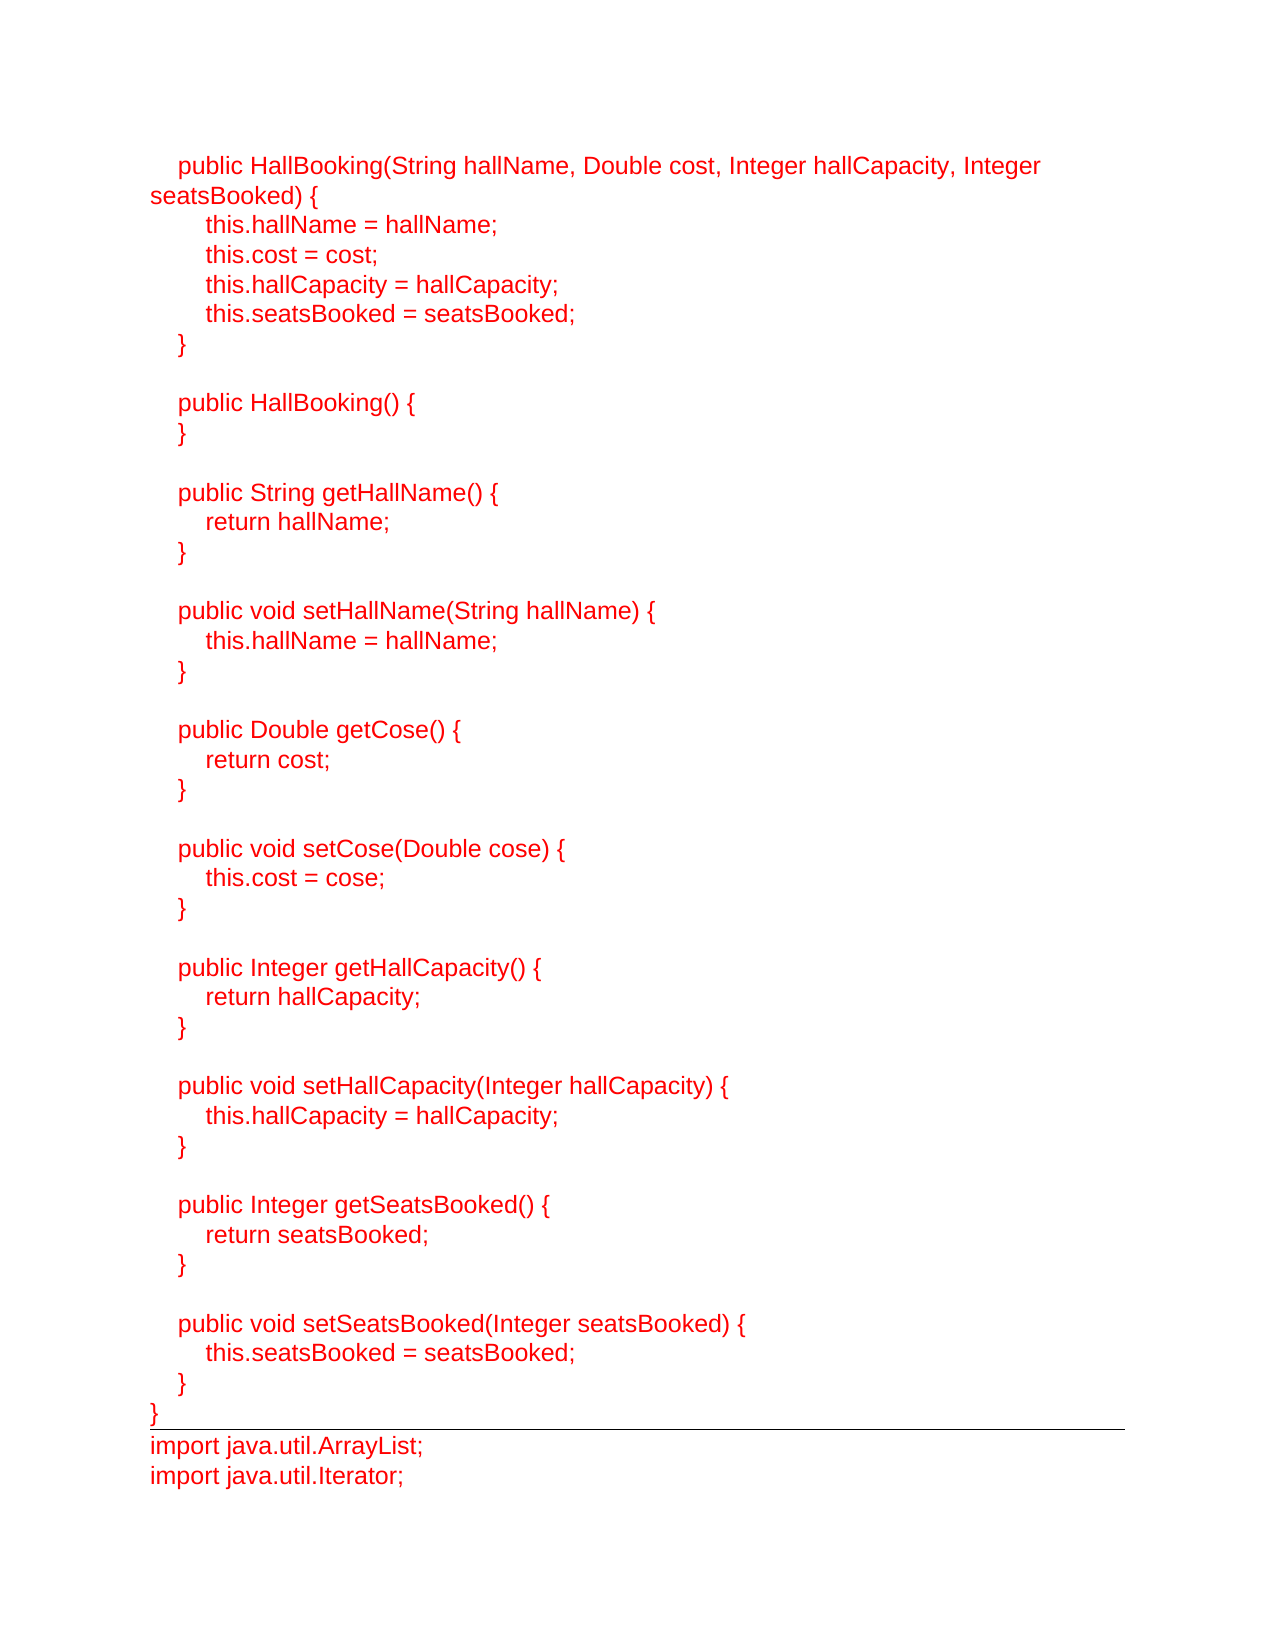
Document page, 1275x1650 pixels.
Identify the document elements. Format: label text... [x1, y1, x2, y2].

text this.hallCapacity = hallCapacity; [150, 269, 1125, 298]
text } [150, 655, 1125, 684]
text this.seatsBooked = seatsBooked; [150, 298, 1125, 328]
text return seatsBooked; [150, 1219, 1125, 1248]
text return cost; [150, 744, 1125, 773]
text public String getHallName() { [150, 477, 1125, 506]
text public void setCose(Double cose) { [150, 833, 1125, 862]
text public HallBooking(String hallName, Double cost, Integer hallCapacity, Integer seatsBooked) { [150, 150, 1125, 209]
text } [150, 892, 1125, 922]
text } [150, 1130, 1125, 1159]
text public Integer getSeatsBooked() { [150, 1189, 1125, 1219]
text this.hallName = hallName; [150, 625, 1125, 655]
text this.seatsBooked = seatsBooked; [150, 1337, 1125, 1367]
text return hallName; [150, 506, 1125, 536]
text public void setSeatsBooked(Integer seatsBooked) { [150, 1308, 1125, 1337]
text } [150, 417, 1125, 447]
text public Integer getHallCapacity() { [150, 952, 1125, 981]
text return hallCapacity; [150, 981, 1125, 1011]
text this.hallCapacity = hallCapacity; [150, 1100, 1125, 1130]
text } [150, 773, 1125, 803]
text this.cost = cose; [150, 862, 1125, 892]
text } [150, 1248, 1125, 1278]
text public HallBooking() { [150, 387, 1125, 417]
text this.cost = cost; [150, 239, 1125, 269]
text import java.util.ArrayList; [150, 1430, 1125, 1460]
text public void setHallCapacity(Integer hallCapacity) { [150, 1070, 1125, 1100]
text public void setHallName(String hallName) { [150, 595, 1125, 625]
text } [150, 1367, 1125, 1397]
text } [150, 1011, 1125, 1041]
text } [150, 1397, 1125, 1429]
text this.hallName = hallName; [150, 209, 1125, 239]
text public Double getCose() { [150, 714, 1125, 744]
text import java.util.Iterator; [150, 1460, 1125, 1489]
text } [150, 328, 1125, 358]
text } [150, 536, 1125, 566]
